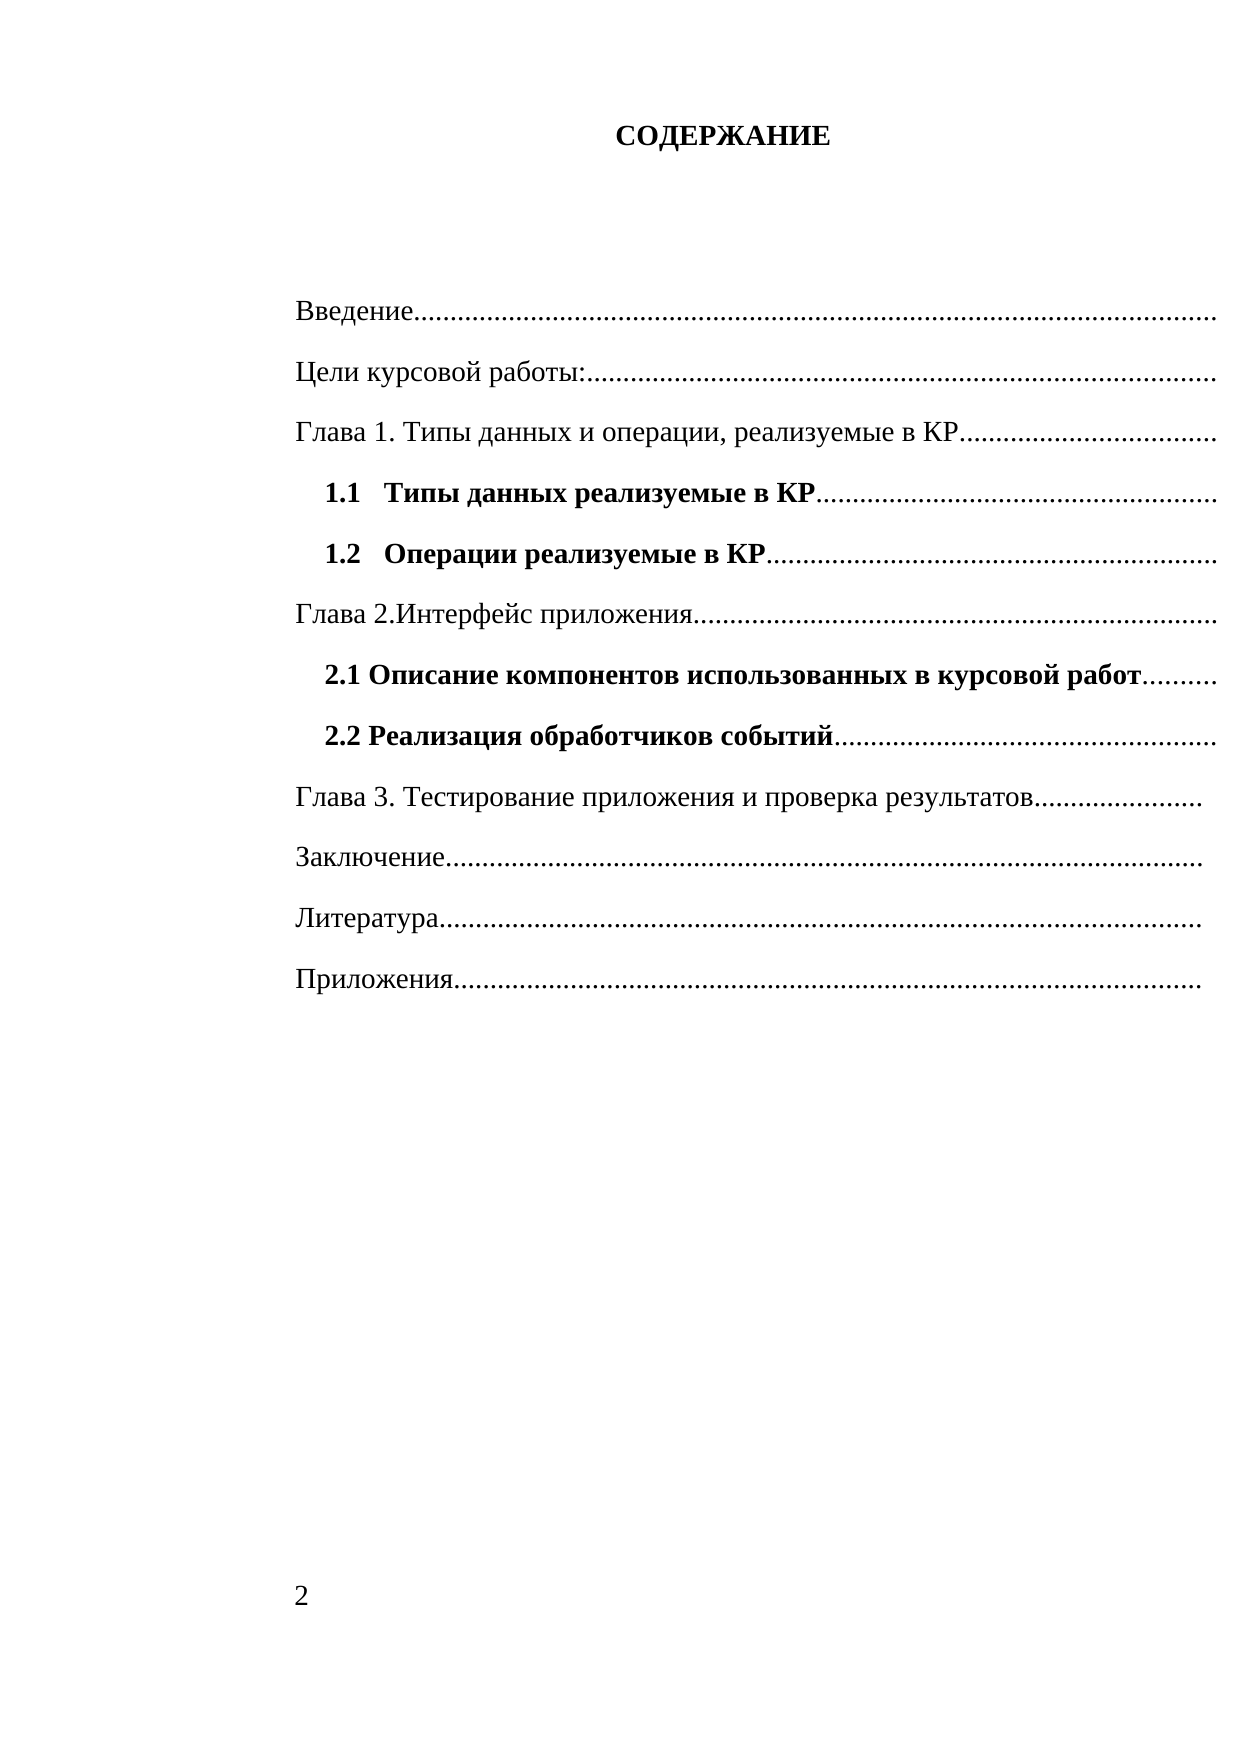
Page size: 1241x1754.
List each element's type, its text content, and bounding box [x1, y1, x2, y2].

text СОДЕРЖАНИЕ [176, 118, 1152, 152]
